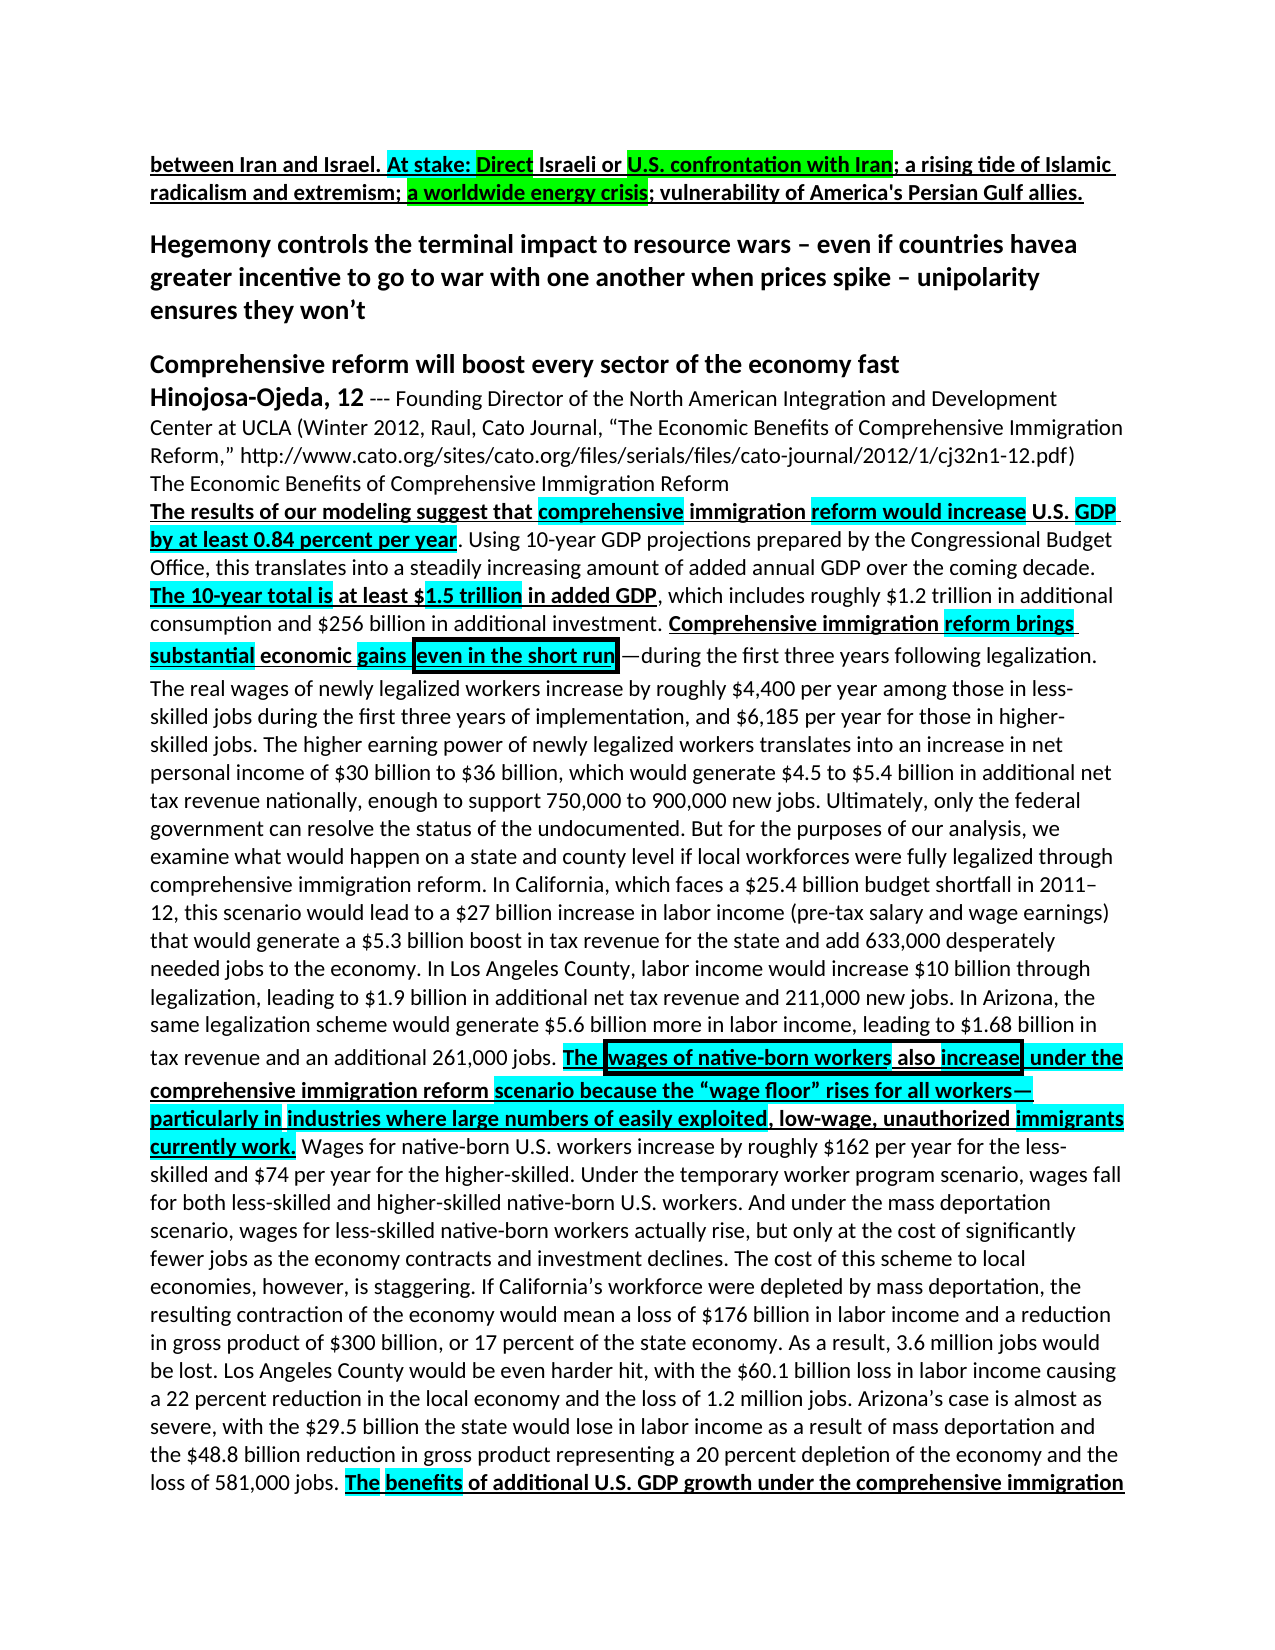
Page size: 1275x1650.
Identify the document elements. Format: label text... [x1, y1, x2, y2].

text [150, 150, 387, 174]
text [150, 497, 1125, 1496]
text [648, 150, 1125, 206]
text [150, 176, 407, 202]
text Hinojosa-Ojeda, 12 --- Founding Director of the North American Integration and Development Center at UCLA (Winter 2012, Raul, Cato Journal, “The Economic Benefits of Comprehensive Immigration Reform,” http://www.cato.org/sites/cato.org/files/serials/files/cato-journal/2012/1/cj32n1-12.pdf) [150, 380, 1125, 469]
subtitle Comprehensive reform will boost every sector of the economy fast [150, 347, 1125, 380]
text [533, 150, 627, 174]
subtitle Hegemony controls the terminal impact to resource wars – even if countries havea greater incentive to go to war with one another when prices spike – unipolarity ensures they won’t [150, 227, 1125, 326]
text The Economic Benefits of Comprehensive Immigration Reform [150, 469, 1125, 497]
